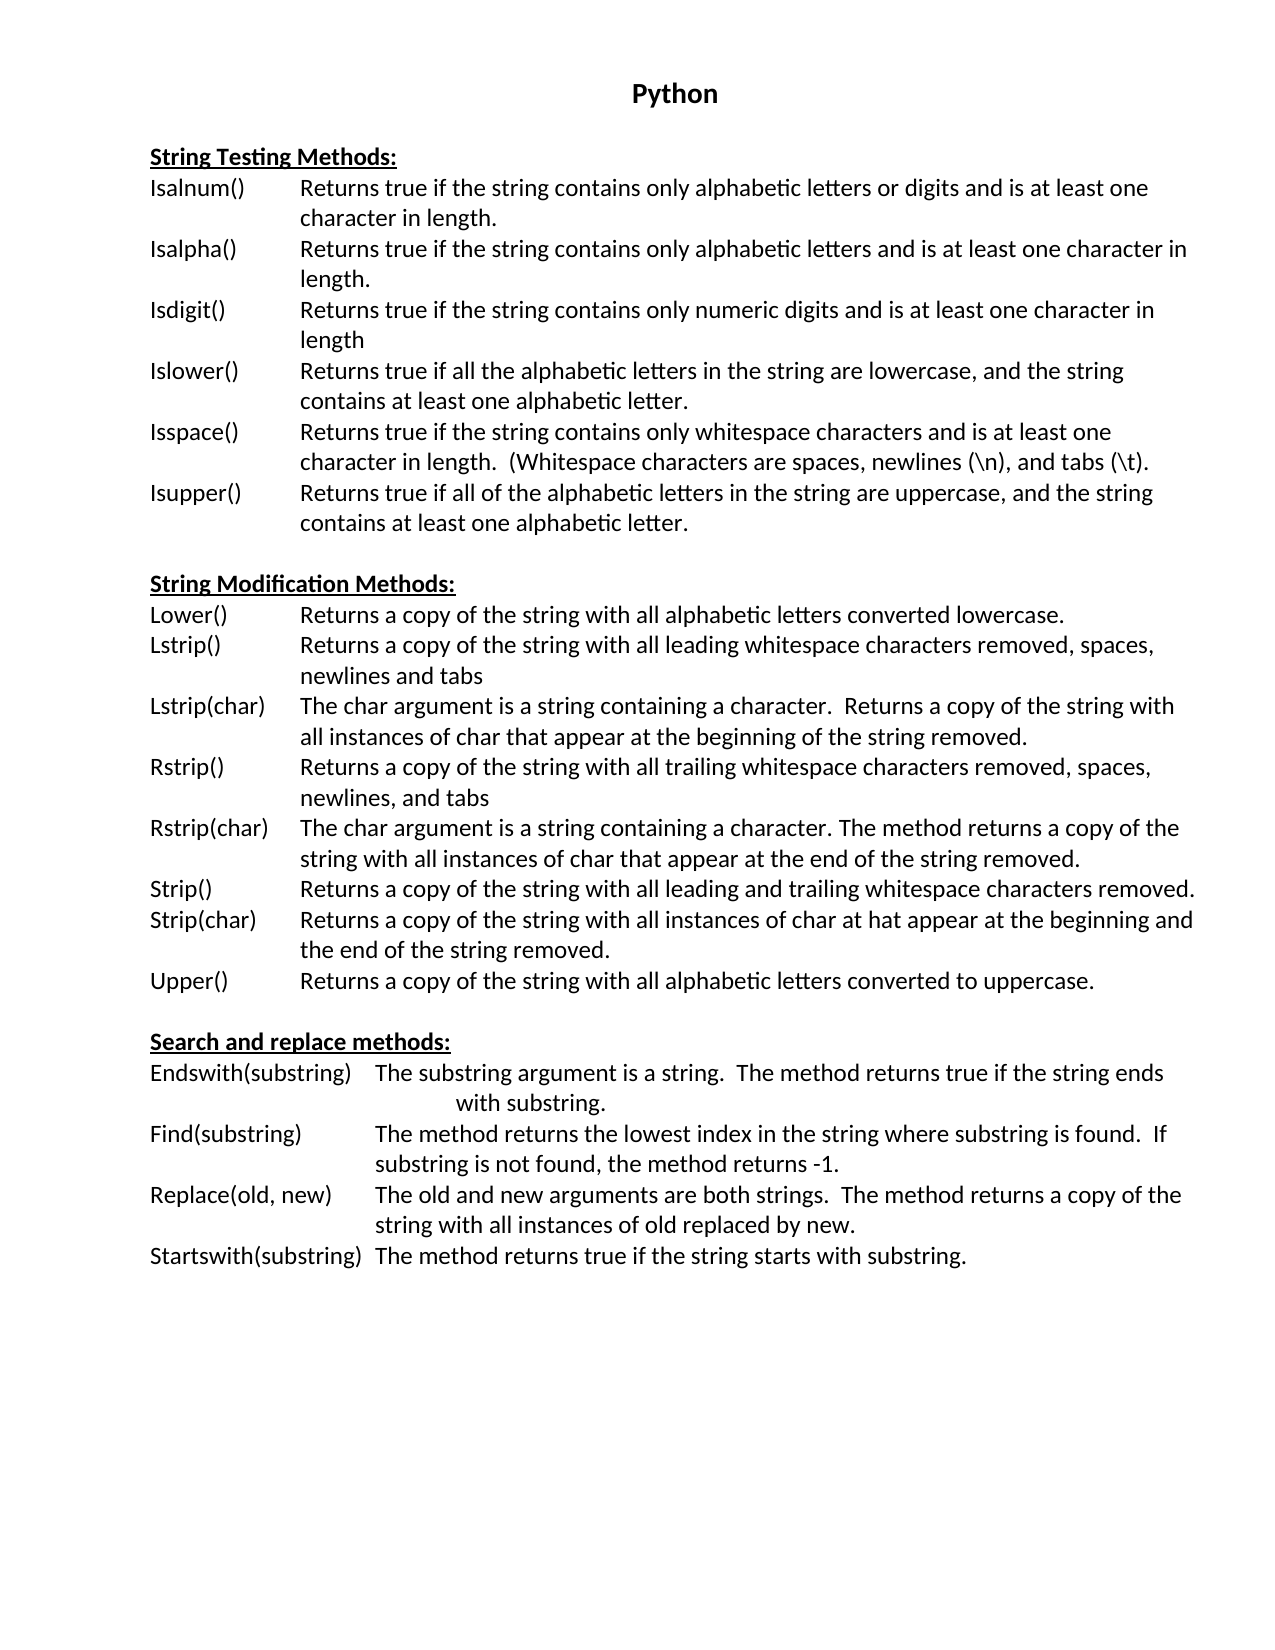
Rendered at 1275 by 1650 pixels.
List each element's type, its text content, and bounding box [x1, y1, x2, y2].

text Isupper() Returns true if all of the alphabetic letters in the string are uppercase, and the string contains at least one alphabetic letter. [150, 477, 1200, 538]
text Isalpha() Returns true if the string contains only alphabetic letters and is at least one character in length. [150, 233, 1200, 294]
text Endswith(substring) The substring argument is a string. The method returns true if the string ends with substring. [150, 1057, 1200, 1118]
text Upper() Returns a copy of the string with all alphabetic letters converted to uppercase. [150, 965, 1200, 996]
text Strip(char) Returns a copy of the string with all instances of char at hat appear at the beginning and the end of the string removed. [150, 904, 1200, 965]
text Search and replace methods: [150, 1026, 1200, 1057]
text Lstrip(char) The char argument is a string containing a character. Returns a copy of the string with all instances of char that appear at the beginning of the string removed. [150, 691, 1200, 752]
text Rstrip(char) The char argument is a string containing a character. The method returns a copy of the string with all instances of char that appear at the end of the string removed. [150, 813, 1200, 874]
text Find(substring) The method returns the lowest index in the string where substring is found. If substring is not found, the method returns -1. [150, 1118, 1200, 1179]
text String Modification Methods: [150, 568, 1200, 599]
text Isdigit() Returns true if the string contains only numeric digits and is at least one character in length [150, 294, 1200, 355]
text Lstrip() Returns a copy of the string with all leading whitespace characters removed, spaces, newlines and tabs [150, 629, 1200, 691]
text Replace(old, new) The old and new arguments are both strings. The method returns a copy of the string with all instances of old replaced by new. [150, 1179, 1200, 1240]
text String Testing Methods: [150, 141, 1200, 172]
text Lower() Returns a copy of the string with all alphabetic letters converted lowercase. [150, 599, 1200, 629]
text Isalnum() Returns true if the string contains only alphabetic letters or digits and is at least one character in length. [150, 172, 1200, 233]
text Isspace() Returns true if the string contains only whitespace characters and is at least one character in length. (Whitespace characters are spaces, newlines (\n), and tabs (\t). [150, 416, 1200, 477]
text Rstrip() Returns a copy of the string with all trailing whitespace characters removed, spaces, newlines, and tabs [150, 752, 1200, 813]
text Startswith(substring) The method returns true if the string starts with substring. [150, 1240, 1200, 1270]
text Strip() Returns a copy of the string with all leading and trailing whitespace characters removed. [150, 874, 1200, 904]
text Islower() Returns true if all the alphabetic letters in the string are lowercase, and the string contains at least one alphabetic letter. [150, 355, 1200, 416]
